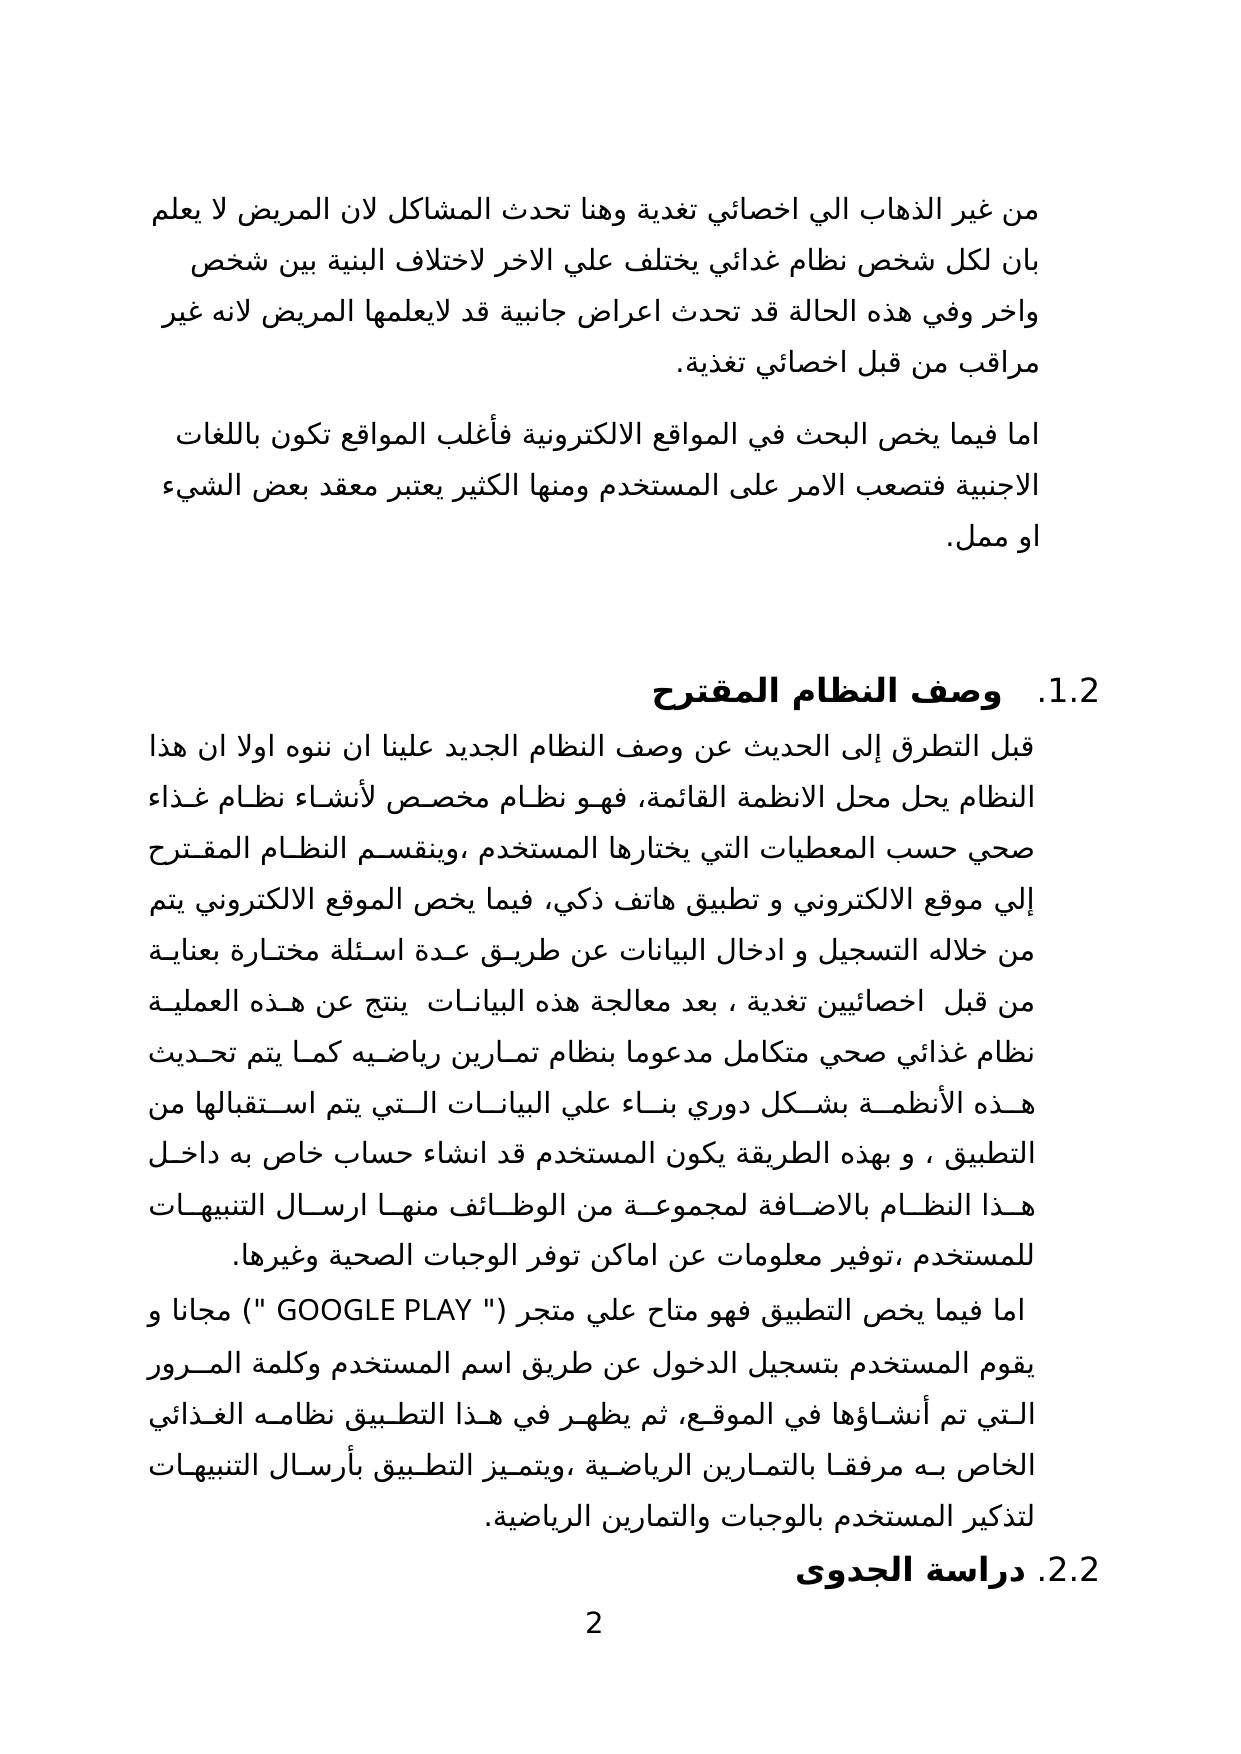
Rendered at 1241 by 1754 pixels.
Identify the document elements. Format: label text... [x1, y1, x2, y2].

subtitle دراسة الجدوى [148, 1550, 1026, 1589]
subtitle اما فيما يخص التطبيق فهو متاح علي متجر (" GOOGLE PLAY ") مجانا و يقوم المستخدم بتسجيل الدخول عن طريق اسم المستخدم وكلمة المرور التي تم أنشاؤها في الموقع، ثم يظهر في هذا التطبيق نظامه الغذائي الخاص به مرفقا بالتمارين الرياضية ،ويتميز التطبيق بأرسال التنبيهات لتذكير المستخدم بالوجبات والتمارين الرياضية. [148, 1290, 1036, 1533]
subtitle قبل التطرق إلى الحديث عن وصف النظام الجديد علينا ان ننوه اولا ان هذا النظام يحل محل الانظمة القائمة، فهو نظام مخصص لأنشاء نظام غذاء صحي حسب المعطيات التي يختارها المستخدم ،وينقسم النظام المقترح إلي موقع الالكتروني و تطبيق هاتف ذكي، فيما يخص الموقع الالكتروني يتم من خلاله التسجيل و ادخال البيانات عن طريق عدة اسئلة مختارة بعناية من قبل اخصائيين تغدية ، بعد معالجة هذه البيانات ينتج عن هذه العملية نظام غذائي صحي متكامل مدعوما بنظام تمارين رياضيه كما يتم تحديث هذه الأنظمة بشكل دوري بناء علي البيانات التي يتم استقبالها من التطبيق ، و بهذه الطريقة يكون المستخدم قد انشاء حساب خاص به داخل هذا النظام بالاضافة لمجموعة من الوظائف منها ارسال التنبيهات للمستخدم ،توفير معلومات عن اماكن توفر الوجبات الصحية وغيرها. [148, 729, 1036, 1273]
subtitle وصف النظام المقترح [148, 671, 1026, 710]
text اما فيما يخص البحث في المواقع الالكترونية فأغلب المواقع تكون باللغات الاجنبية فتصعب الامر على المستخدم ومنها الكثير يعتبر معقد بعض الشيء او ممل. [148, 417, 1041, 553]
